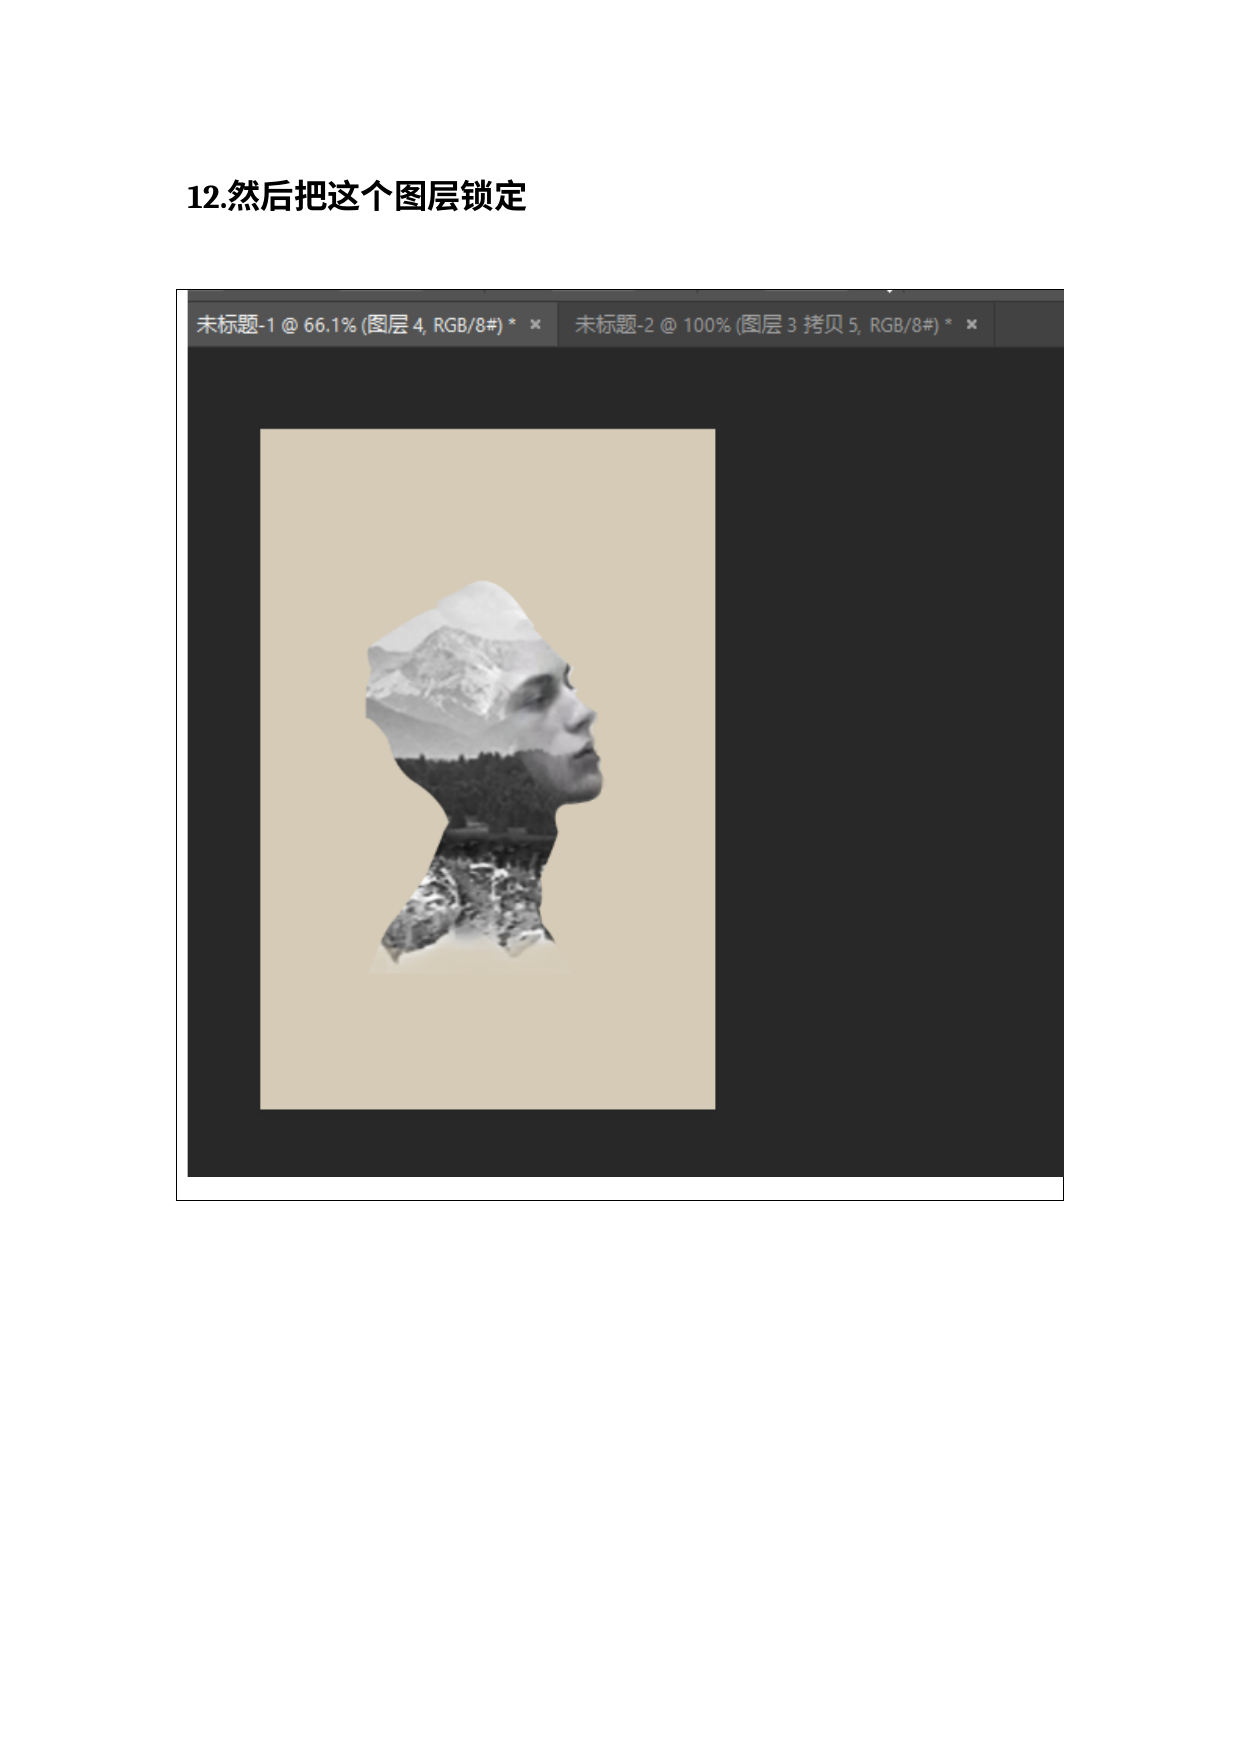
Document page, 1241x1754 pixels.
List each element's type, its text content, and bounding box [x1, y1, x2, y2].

subtitle 12.然后把这个图层锁定 [187, 162, 1053, 227]
table_header [177, 290, 1063, 1200]
picture [187, 290, 1064, 1177]
